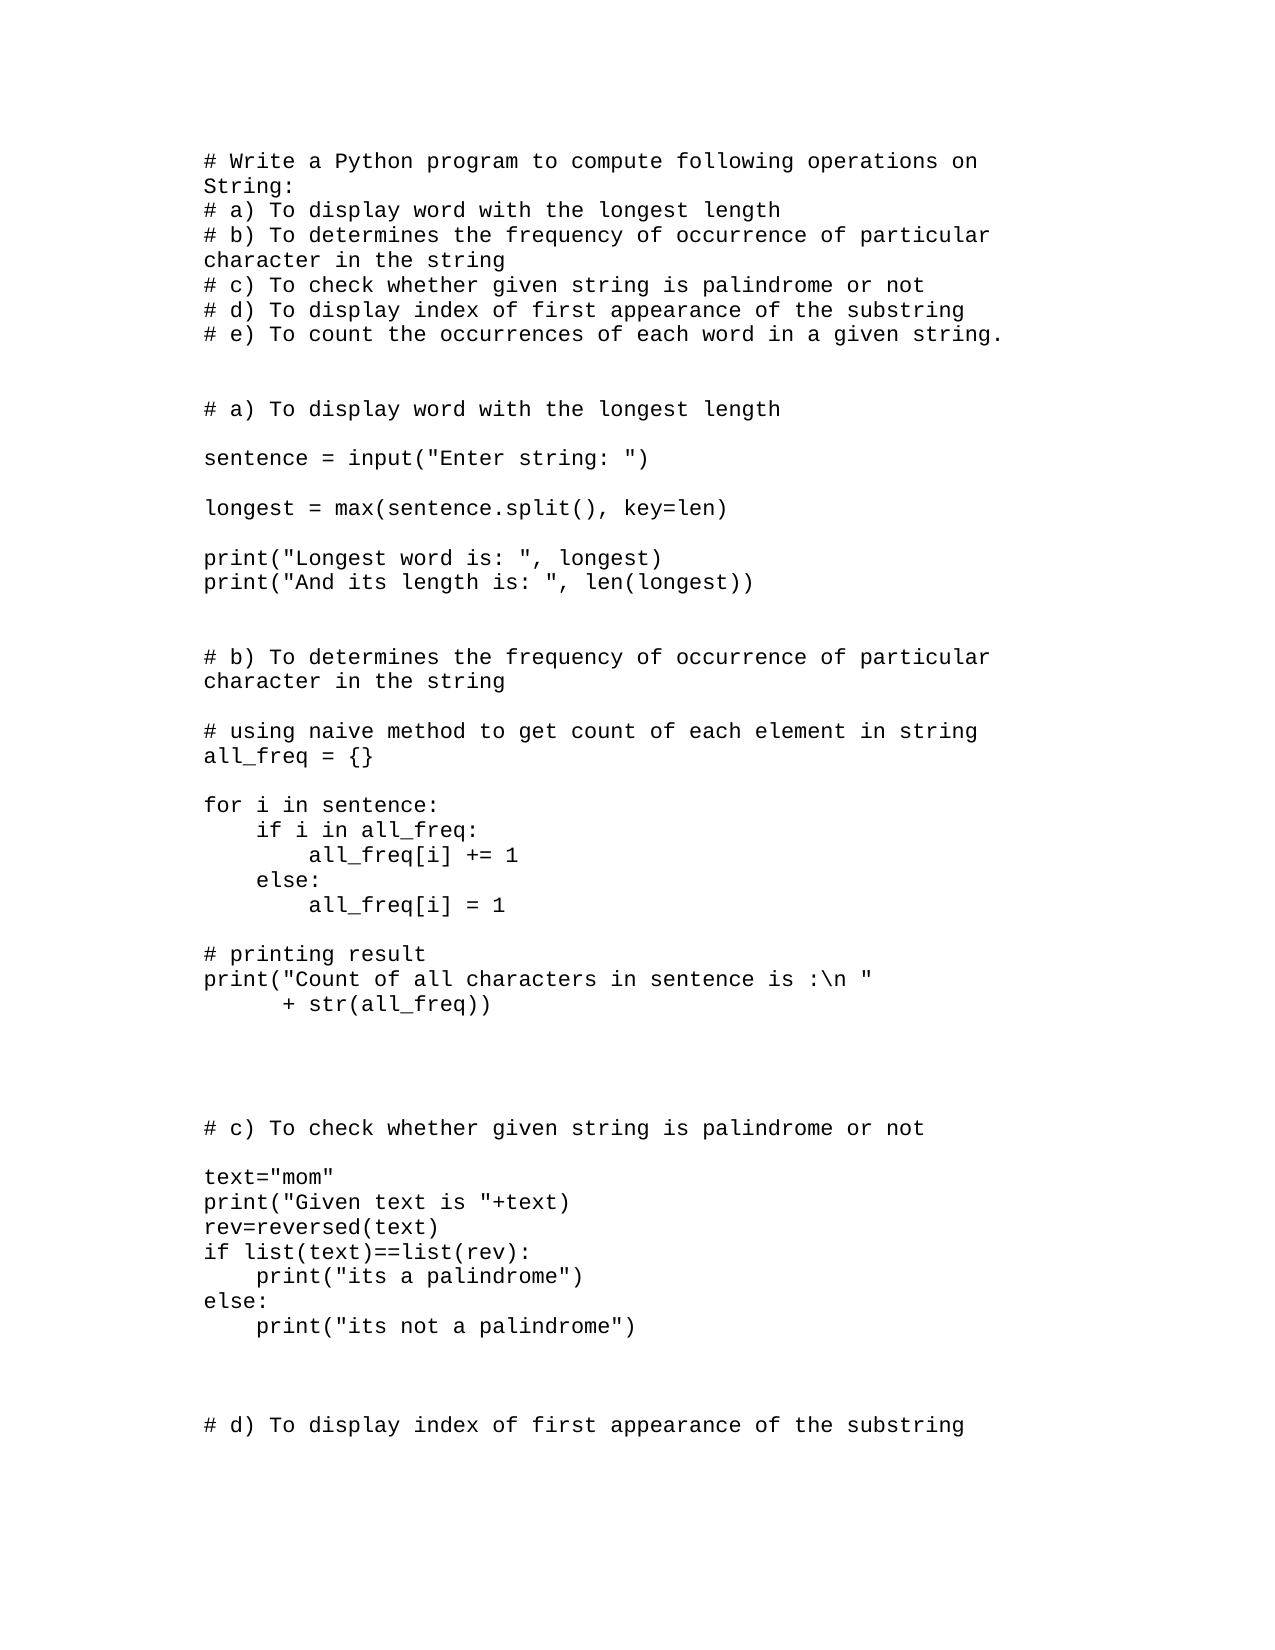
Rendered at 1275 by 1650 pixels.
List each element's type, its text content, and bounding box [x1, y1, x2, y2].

text all_freq[i] += 1 [203, 844, 1072, 869]
text rev=reversed(text) [203, 1216, 1072, 1241]
text else: [203, 869, 1072, 894]
text # d) To display index of first appearance of the substring [203, 1414, 1072, 1439]
text text="mom" [203, 1166, 1072, 1191]
text if list(text)==list(rev): [203, 1241, 1072, 1266]
text if i in all_freq: [203, 819, 1072, 844]
text else: [203, 1290, 1072, 1315]
text print("Given text is "+text) [203, 1191, 1072, 1216]
text # a) To display word with the longest length [203, 398, 1072, 423]
text # d) To display index of first appearance of the substring [203, 299, 1072, 323]
text print("And its length is: ", len(longest)) [203, 571, 1072, 596]
text # e) To count the occurrences of each word in a given string. [203, 323, 1072, 348]
text # Write a Python program to compute following operations on String: [203, 150, 1072, 199]
text # printing result [203, 943, 1072, 968]
text print("its not a palindrome") [203, 1315, 1072, 1340]
text # a) To display word with the longest length [203, 199, 1072, 224]
text all_freq[i] = 1 [203, 894, 1072, 918]
text + str(all_freq)) [203, 993, 1072, 1018]
text # c) To check whether given string is palindrome or not [203, 1117, 1072, 1142]
text # b) To determines the frequency of occurrence of particular character in the string [203, 224, 1072, 274]
text # c) To check whether given string is palindrome or not [203, 274, 1072, 299]
text # using naive method to get count of each element in string [203, 720, 1072, 745]
text print("Longest word is: ", longest) [203, 547, 1072, 571]
text print("Count of all characters in sentence is :\n " [203, 968, 1072, 993]
text # b) To determines the frequency of occurrence of particular character in the string [203, 646, 1072, 695]
text longest = max(sentence.split(), key=len) [203, 497, 1072, 522]
text for i in sentence: [203, 794, 1072, 819]
text all_freq = {} [203, 745, 1072, 770]
text sentence = input("Enter string: ") [203, 447, 1072, 472]
text print("its a palindrome") [203, 1266, 1072, 1290]
